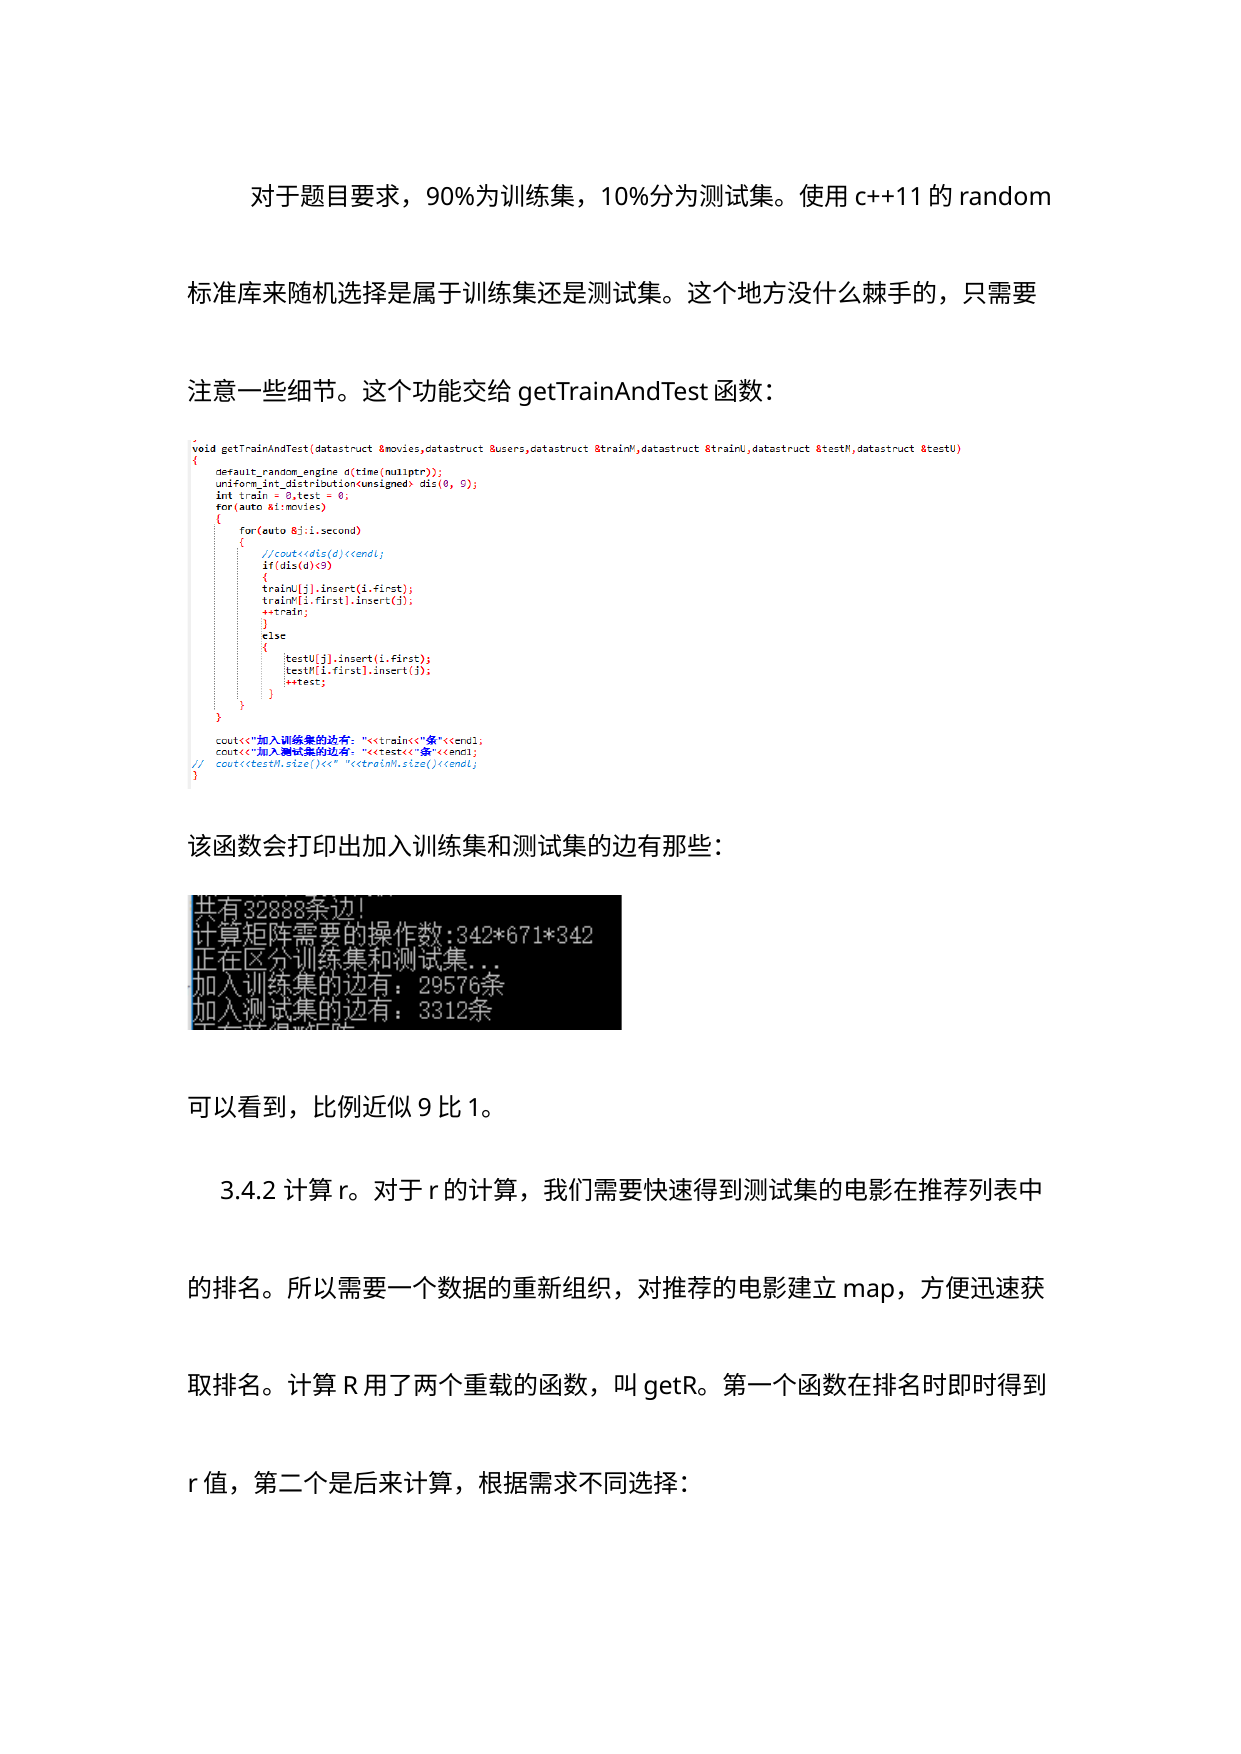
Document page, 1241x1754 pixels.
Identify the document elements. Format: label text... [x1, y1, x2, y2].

text 3.4.2 计算r。对于r的计算，我们需要快速得到测试集的电影在推荐列表中的排名。所以需要一个数据的重新组织，对推荐的电影建立map，方便迅速获取排名。计算R用了两个重载的函数，叫getR。第一个函数在排名时即时得到r值，第二个是后来计算，根据需求不同选择： [187, 1156, 1053, 1514]
text 该函数会打印出加入训练集和测试集的边有那些： [187, 812, 1053, 877]
text 对于题目要求，90%为训练集，10%分为测试集。使用c++11的random标准库来随机选择是属于训练集还是测试集。这个地方没什么棘手的，只需要注意一些细节。这个功能交给getTrainAndTest函数： [187, 162, 1053, 422]
picture [187, 895, 622, 1030]
picture [187, 440, 1053, 789]
text 可以看到，比例近似9比1。 [187, 1073, 1053, 1138]
